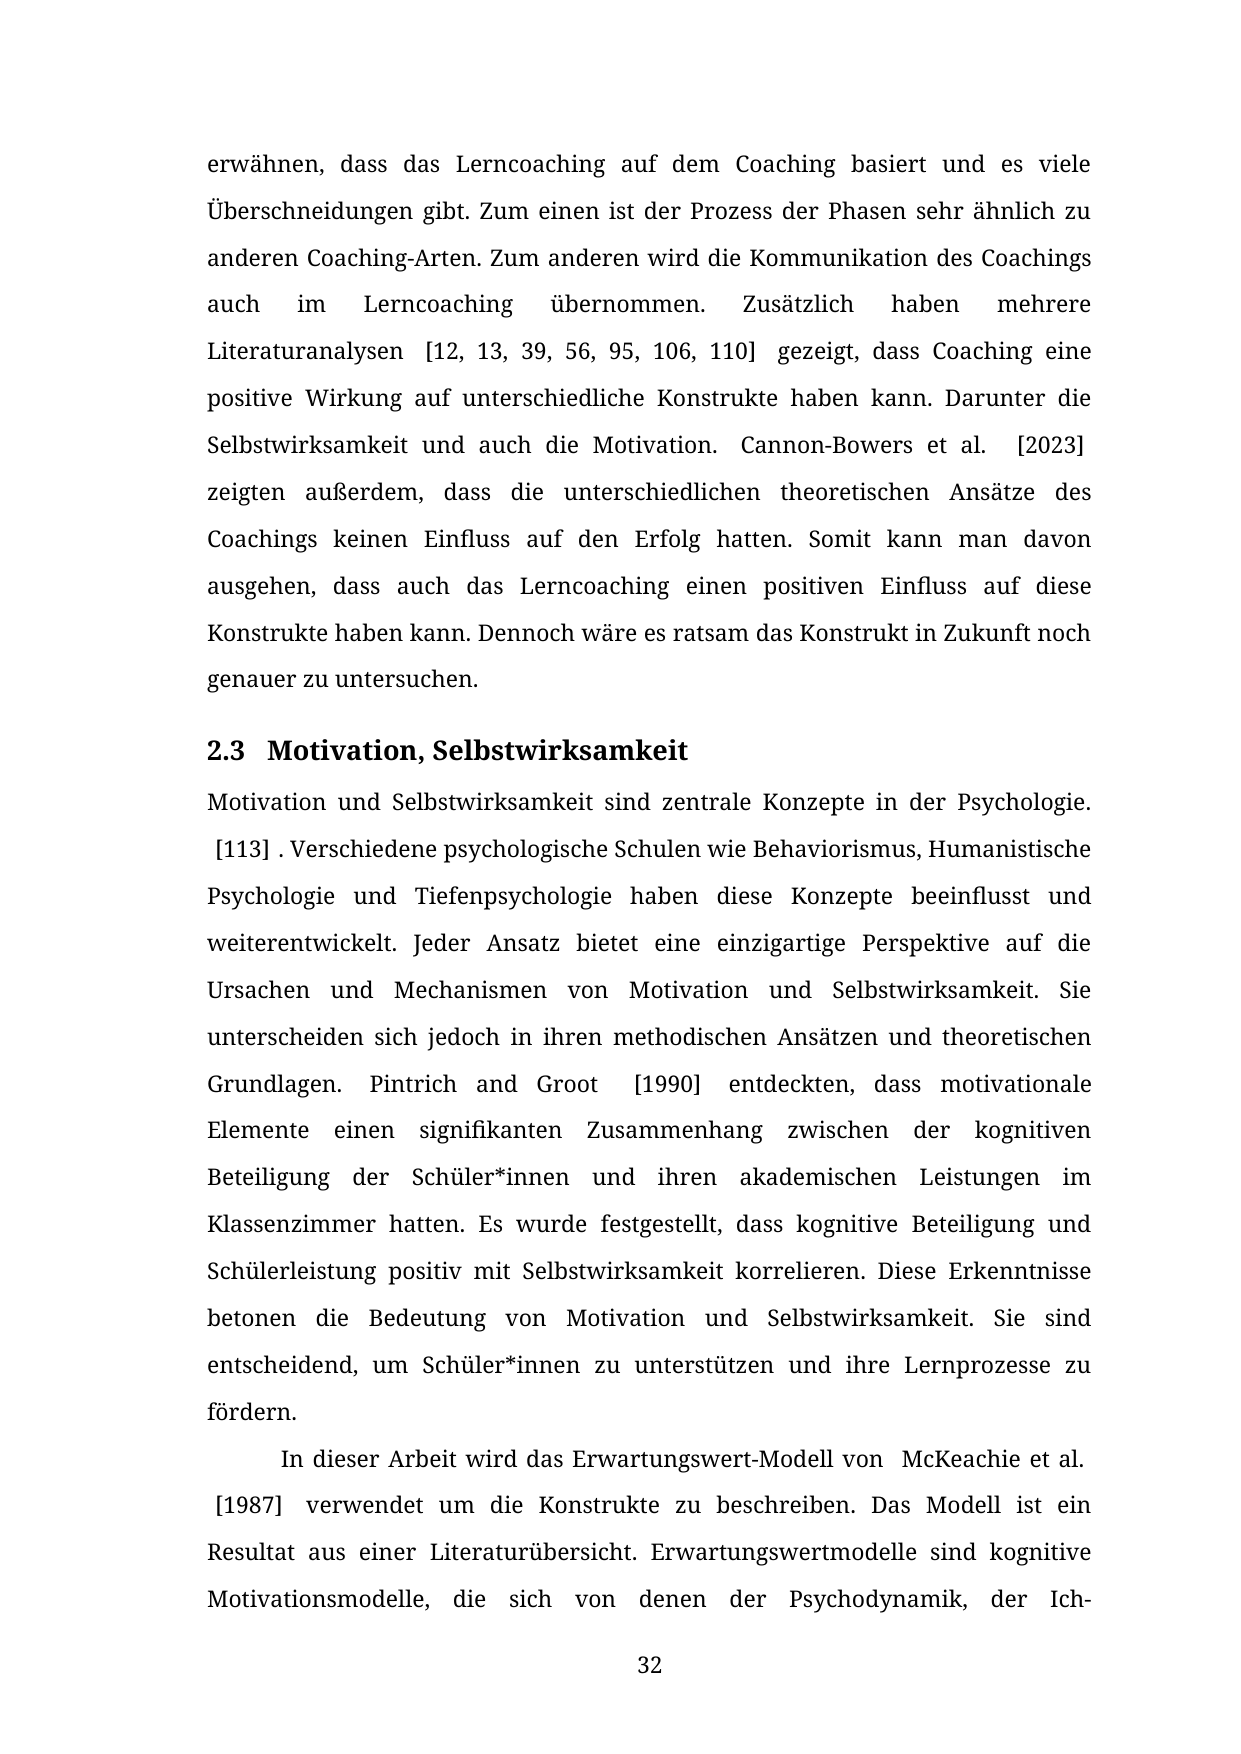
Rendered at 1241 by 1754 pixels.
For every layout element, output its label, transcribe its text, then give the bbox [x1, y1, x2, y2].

subtitle Motivation, Selbstwirksamkeit [207, 731, 1092, 768]
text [207, 148, 1092, 694]
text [207, 1443, 1092, 1614]
text Motivation und Selbstwirksamkeit sind zentrale Konzepte in der Psychologie. . Verschiedene psychologische Schulen wie Behaviorismus, Humanistische Psychologie und Tiefenpsychologie haben diese Konzepte beeinflusst und weiterentwickelt. Jeder Ansatz bietet eine einzigartige Perspektive auf die Ursachen und Mechanismen von Motivation und Selbstwirksamkeit. Sie unterscheiden sich jedoch in ihren methodischen Ansätzen und theoretischen Grundlagen. entdeckten, dass motivationale Elemente einen signifikanten Zusammenhang zwischen der kognitiven Beteiligung der Schüler*innen und ihren akademischen Leistungen im Klassenzimmer hatten. Es wurde festgestellt, dass kognitive Beteiligung und Schülerleistung positiv mit Selbstwirksamkeit korrelieren. Diese Erkenntnisse betonen die Bedeutung von Motivation und Selbstwirksamkeit. Sie sind entscheidend, um Schüler*innen zu unterstützen und ihre Lernprozesse zu fördern. [207, 786, 1092, 1427]
